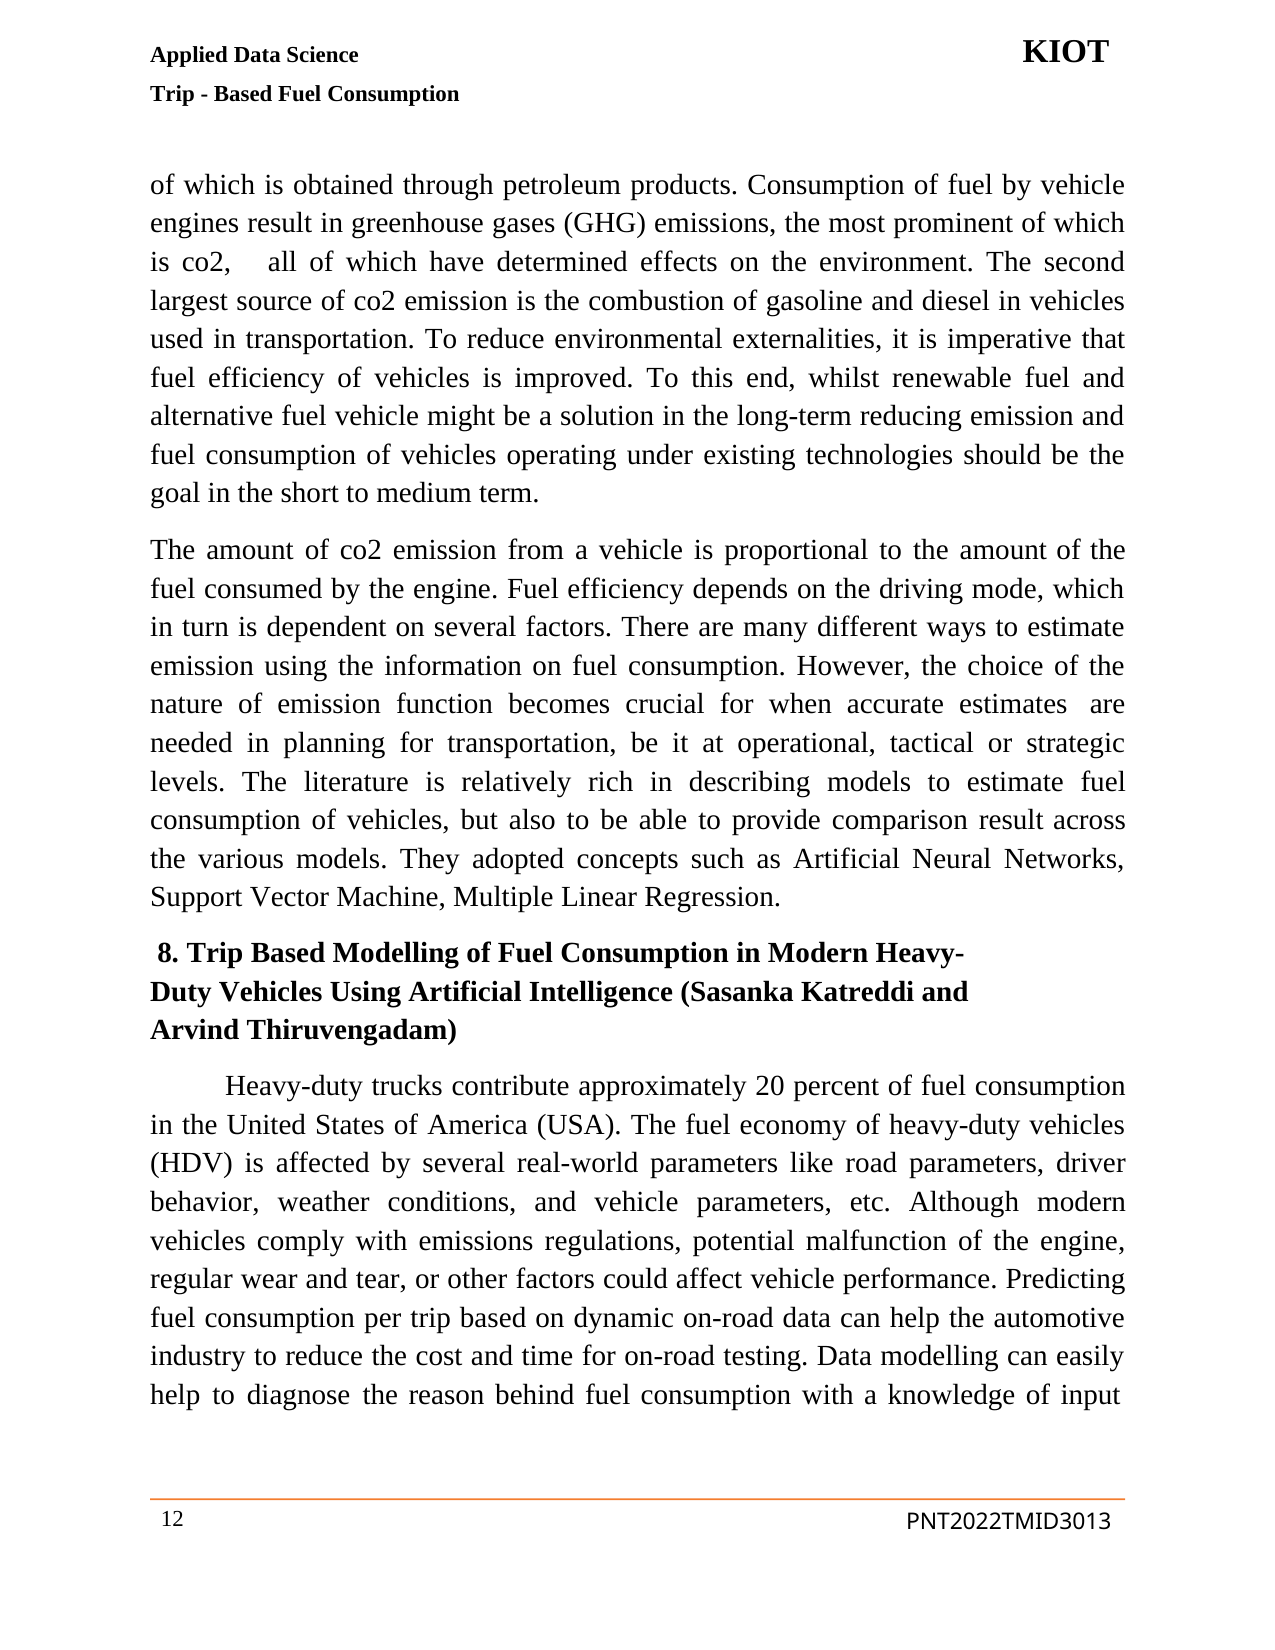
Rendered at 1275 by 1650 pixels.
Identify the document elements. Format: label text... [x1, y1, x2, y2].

text Heavy-duty trucks contribute approximately 20 percent of fuel consumption in the United States of America (USA). The fuel economy of heavy-duty vehicles (HDV) is affected by several real-world parameters like road parameters, driver behavior, weather conditions, and vehicle parameters, etc. Although modern vehicles comply with emissions regulations, potential malfunction of the engine, regular wear and tear, or other factors could affect vehicle performance. Predicting fuel consumption per trip based on dynamic on-road data can help the automotive industry to reduce the cost and time for on-road testing. Data modelling can easily help to diagnose the reason behind fuel consumption with a knowledge of input [150, 1068, 1126, 1410]
text of which is obtained through petroleum products. Consumption of fuel by vehicle engines result in greenhouse gases (GHG) emissions, the most prominent of which is co2, all of which have determined effects on the environment. The second largest source of co2 emission is the combustion of gasoline and diesel in vehicles used in transportation. To reduce environmental externalities, it is imperative that fuel efficiency of vehicles is improved. To this end, whilst renewable fuel and alternative fuel vehicle might be a solution in the long-term reducing emission and fuel consumption of vehicles operating under existing technologies should be the goal in the short to medium term. [150, 167, 1126, 509]
subtitle Trip Based Modelling of Fuel Consumption in Modern Heavy-Duty Vehicles Using Artificial Intelligence (Sasanka Katreddi and Arvind Thiruvengadam) [150, 935, 1023, 1046]
text The amount of co2 emission from a vehicle is proportional to the amount of the fuel consumed by the engine. Fuel efficiency depends on the driving mode, which in turn is dependent on several factors. There are many different ways to estimate emission using the information on fuel consumption. However, the choice of the nature of emission function becomes crucial for when accurate estimates are needed in planning for transportation, be it at operational, tactical or strategic levels. The literature is relatively rich in describing models to estimate fuel consumption of vehicles, but also to be able to provide comparison result across the various models. They adopted concepts such as Artificial Neural Networks, Support Vector Machine, Multiple Linear Regression. [150, 532, 1126, 913]
